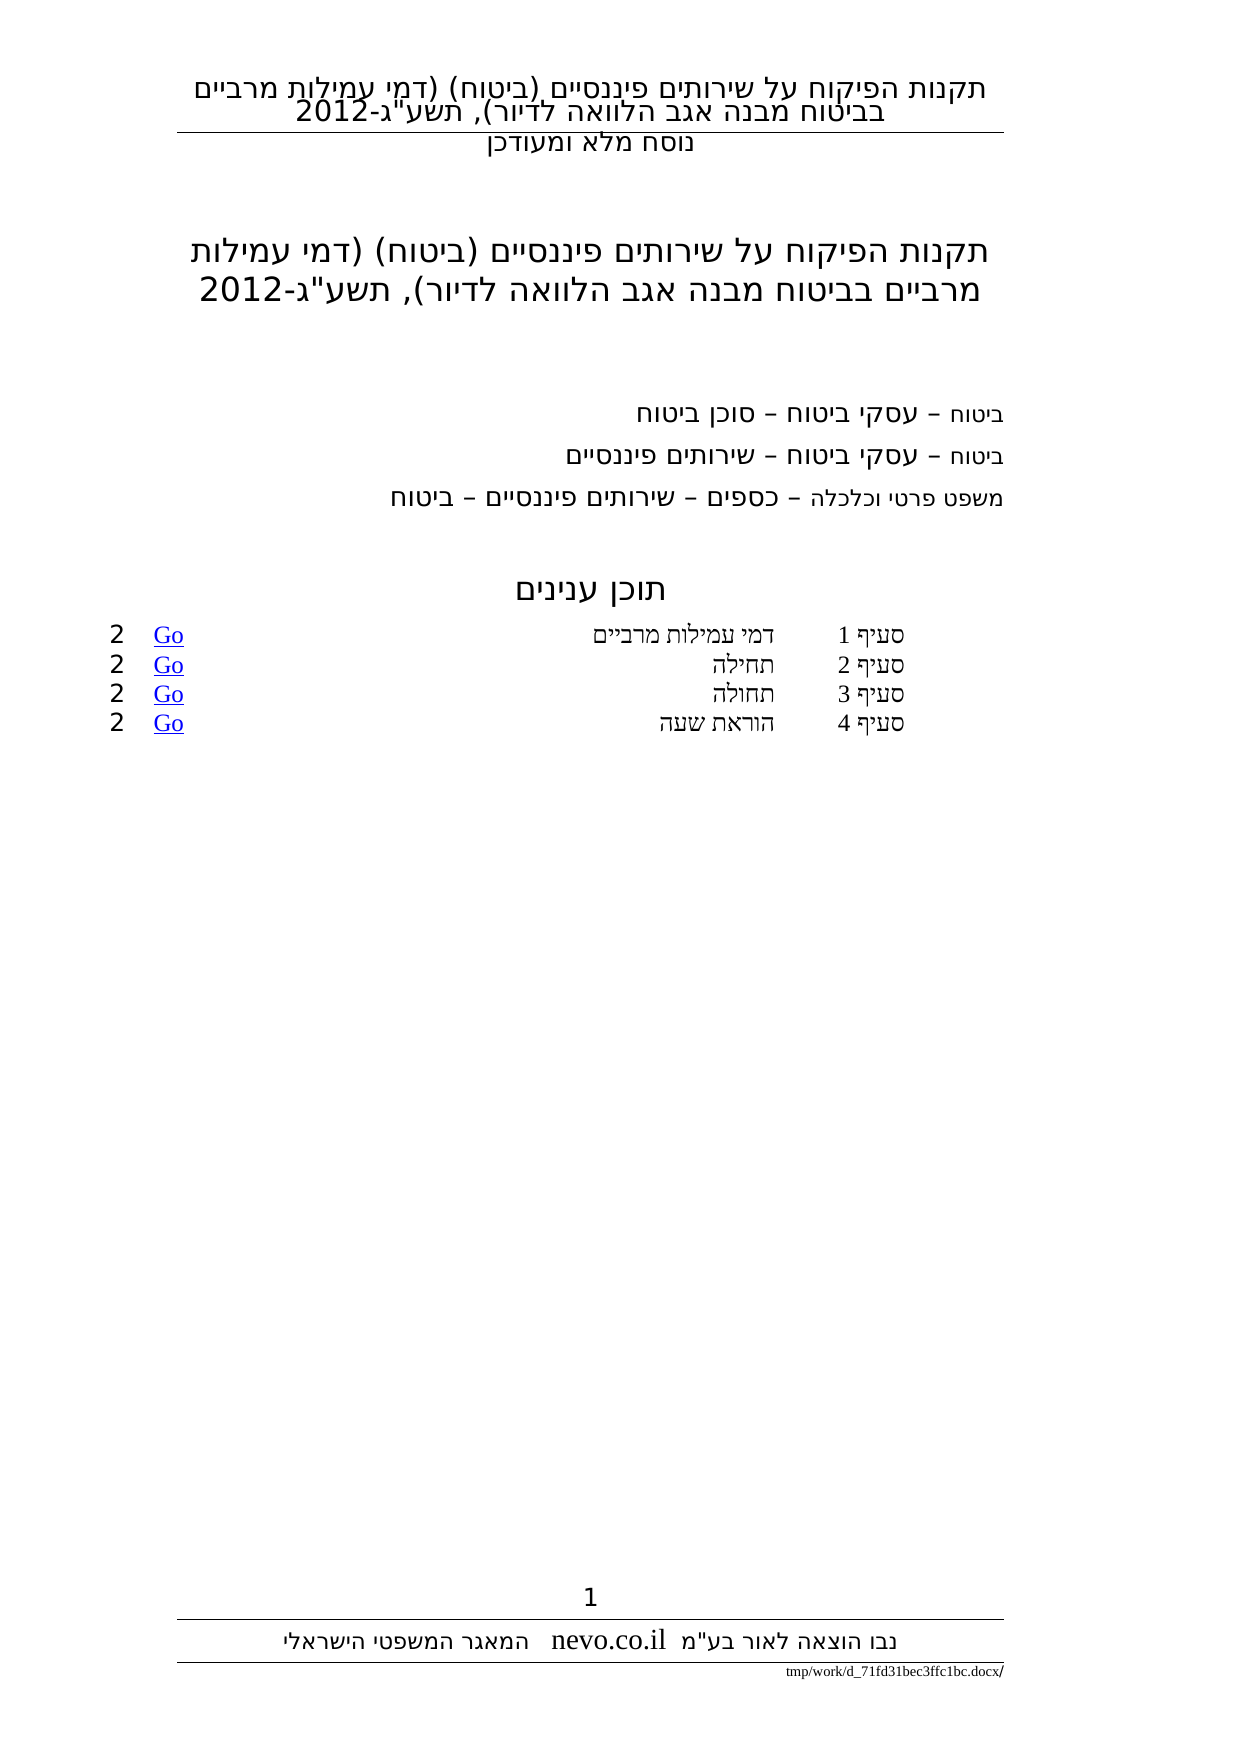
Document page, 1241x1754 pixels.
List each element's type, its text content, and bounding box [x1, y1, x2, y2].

table_cell סעיף 4 [786, 708, 916, 737]
table_cell 2 [48, 650, 136, 679]
table_cell תחולה [195, 679, 786, 708]
text תוכן ענינים [177, 569, 1004, 608]
table_cell תחילה [195, 650, 786, 679]
text תקנות הפיקוח על שירותים פיננסיים (ביטוח) (דמי עמילות מרביים בביטוח מבנה אגב הלוואה לדיור), תשע"ג-2012 [177, 231, 1004, 309]
text ביטוח – עסקי ביטוח – סוכן ביטוח [59, 398, 1004, 429]
table_header Go [136, 621, 195, 650]
table_cell סעיף 3 [786, 679, 916, 708]
table_header סעיף 1 [786, 621, 916, 650]
table_cell Go [136, 650, 195, 679]
table_cell Go [136, 679, 195, 708]
table_cell 2 [48, 679, 136, 708]
table_cell Go [136, 708, 195, 737]
table_header דמי עמילות מרביים [195, 621, 786, 650]
text משפט פרטי וכלכלה – כספים – שירותים פיננסיים – ביטוח [59, 482, 1004, 513]
table_header 2 [48, 621, 136, 650]
table_cell הוראת שעה [195, 708, 786, 737]
table_cell 2 [48, 708, 136, 737]
text ביטוח – עסקי ביטוח – שירותים פיננסיים [59, 440, 1004, 471]
table_cell סעיף 2 [786, 650, 916, 679]
